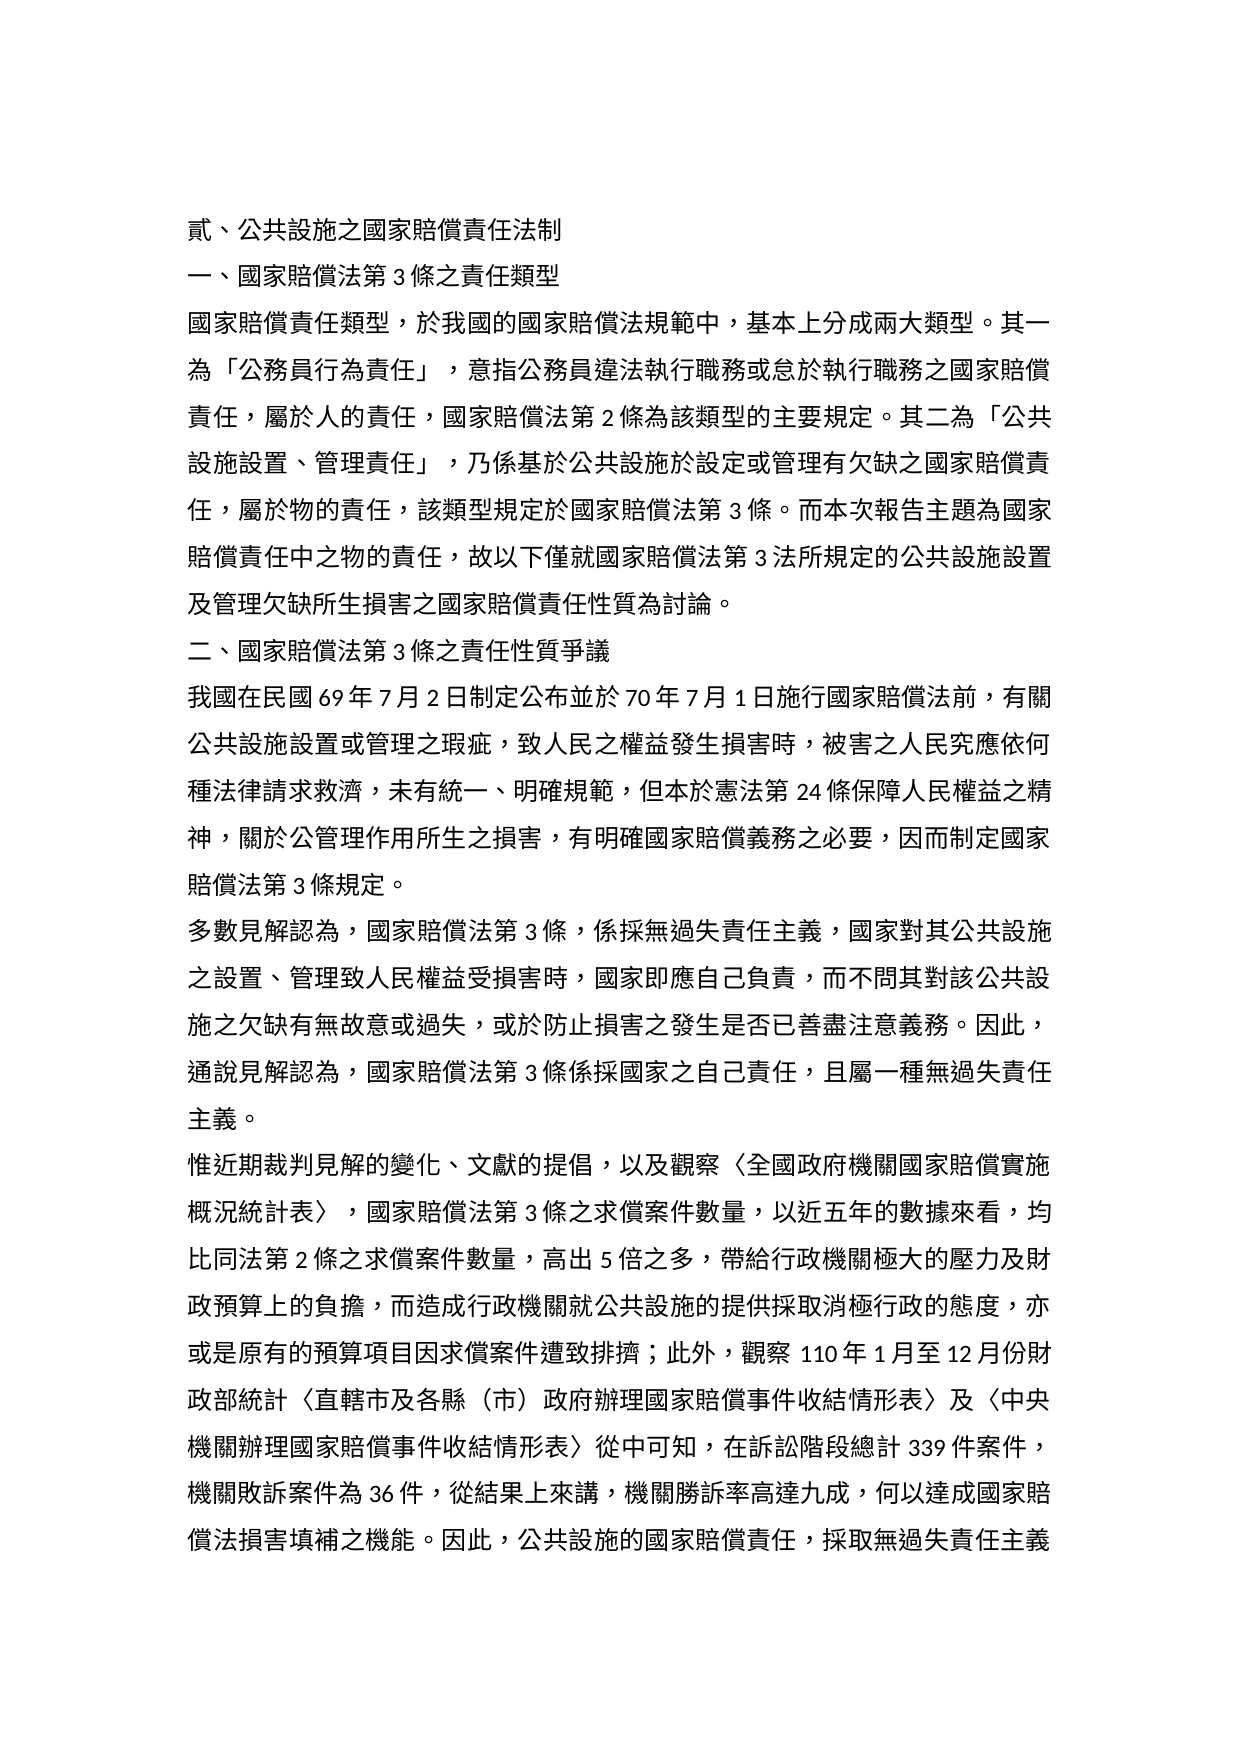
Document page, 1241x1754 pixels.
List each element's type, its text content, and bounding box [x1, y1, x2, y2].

text 國家賠償責任類型，於我國的國家賠償法規範中，基本上分成兩大類型。其一為「公務員行為責任」，意指公務員違法執行職務或怠於執行職務之國家賠償責任，屬於人的責任，國家賠償法第2條為該類型的主要規定。其二為「公共設施設置、管理責任」，乃係基於公共設施於設定或管理有欠缺之國家賠償責任，屬於物的責任，該類型規定於國家賠償法第3條。而本次報告主題為國家賠償責任中之物的責任，故以下僅就國家賠償法第3法所規定的公共設施設置及管理欠缺所生損害之國家賠償責任性質為討論。 [187, 303, 1053, 621]
text 二、國家賠償法第3條之責任性質爭議 [187, 631, 1053, 668]
text 多數見解認為，國家賠償法第3條，係採無過失責任主義，國家對其公共設施之設置、管理致人民權益受損害時，國家即應自己負責，而不問其對該公共設施之欠缺有無故意或過失，或於防止損害之發生是否已善盡注意義務。因此，通說見解認為，國家賠償法第3條係採國家之自己責任，且屬一種無過失責任主義。 [187, 911, 1053, 1136]
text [187, 1145, 1053, 1558]
text 一、國家賠償法第3條之責任類型 [187, 256, 1053, 294]
text 貳、公共設施之國家賠償責任法制 [187, 209, 1053, 247]
text 我國在民國69年7月2日制定公布並於70年7月1日施行國家賠償法前，有關公共設施設置或管理之瑕疵，致人民之權益發生損害時，被害之人民究應依何種法律請求救濟，未有統一、明確規範，但本於憲法第24條保障人民權益之精神，關於公管理作用所生之損害，有明確國家賠償義務之必要，因而制定國家賠償法第3條規定。 [187, 677, 1053, 902]
